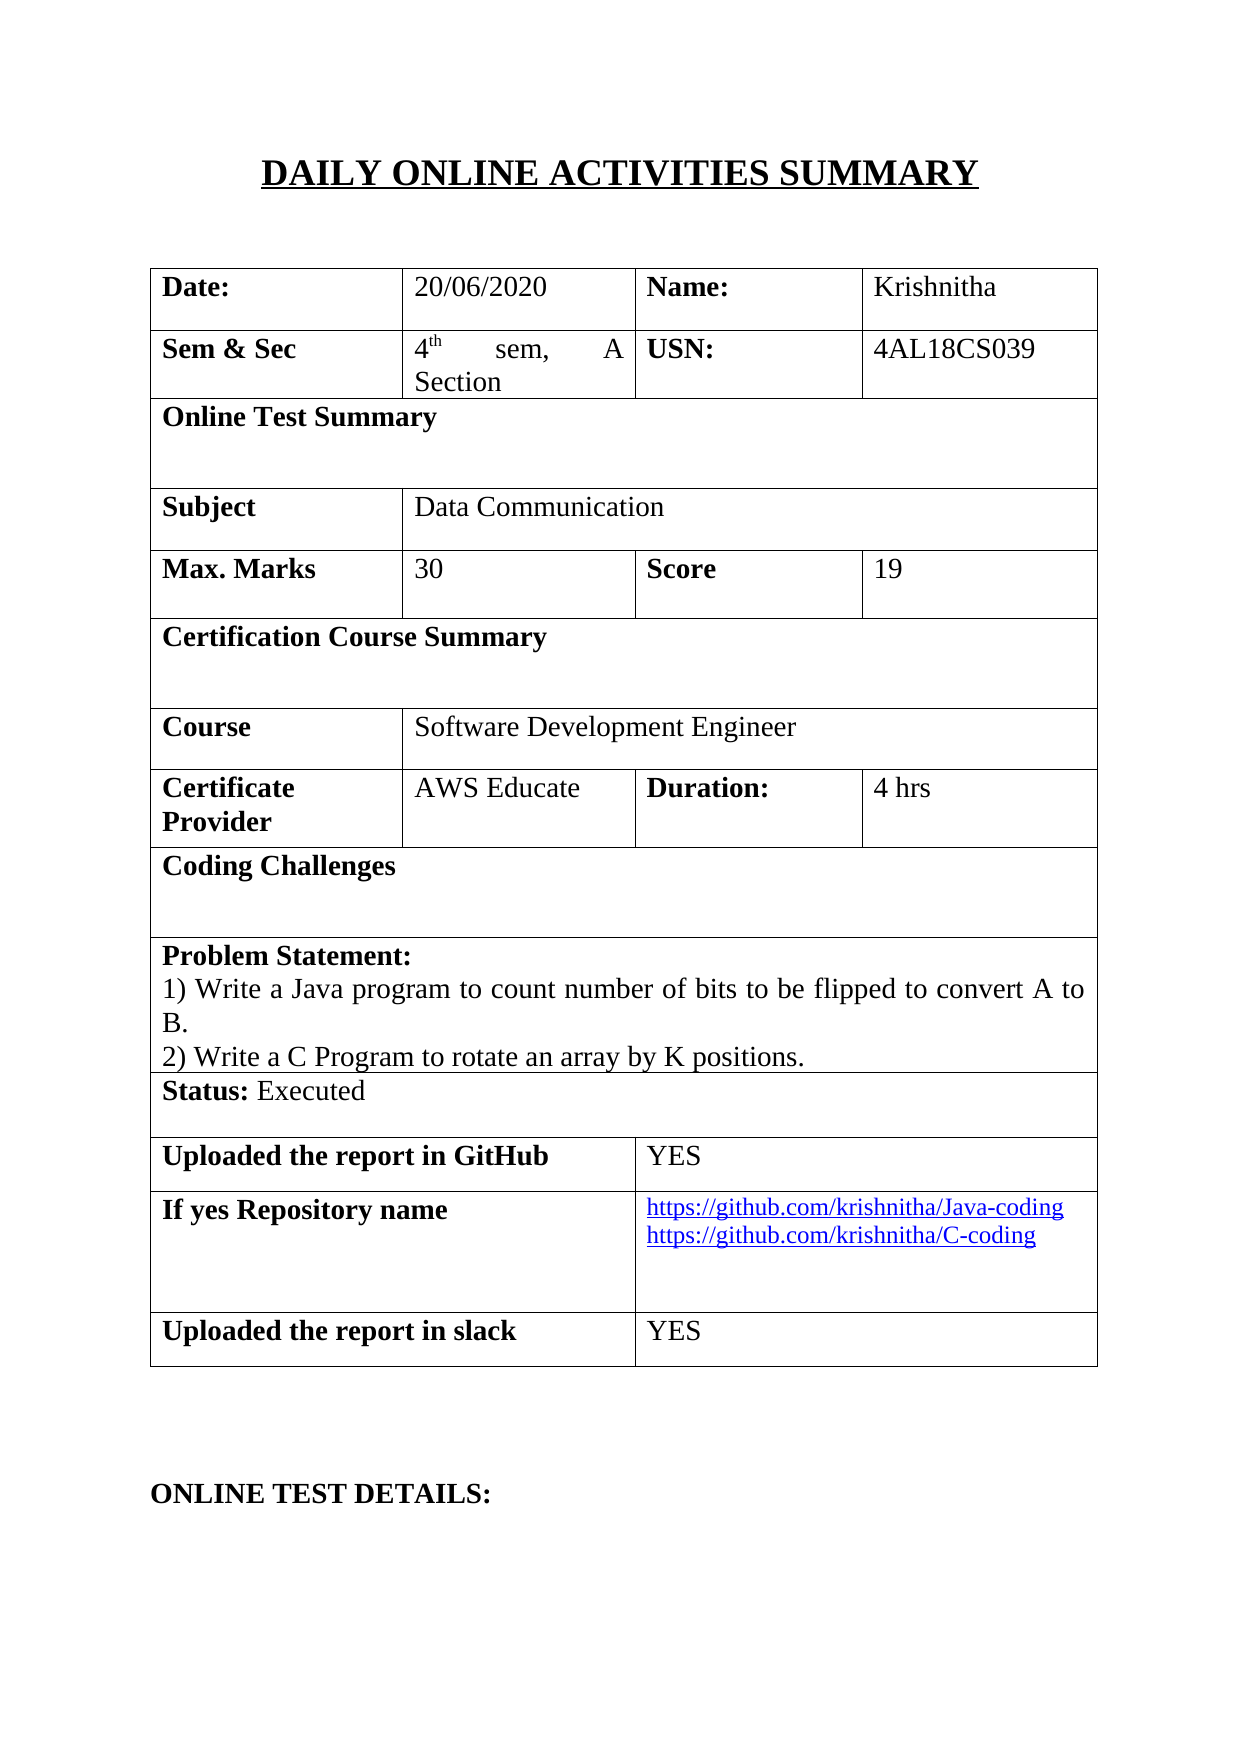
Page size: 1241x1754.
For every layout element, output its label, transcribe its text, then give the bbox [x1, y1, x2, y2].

table_cell Software Development Engineer [403, 709, 1097, 769]
table_cell Status: Executed [151, 1073, 1097, 1137]
table_cell 4 hrs [863, 770, 1097, 847]
table_cell If yes Repository name [151, 1192, 635, 1312]
table_cell Certification Course Summary [151, 619, 1097, 708]
table_header 20/06/2020 [403, 269, 635, 330]
table_cell 19 [863, 551, 1097, 618]
table_cell Duration: [636, 770, 862, 847]
table_cell Sem & Sec [151, 331, 402, 398]
table_cell Uploaded the report in GitHub [151, 1138, 635, 1191]
table_cell Certificate Provider [151, 770, 402, 847]
table_cell Coding Challenges [151, 848, 1097, 937]
table_cell Score [636, 551, 862, 618]
text ONLINE TEST DETAILS: [150, 1476, 1090, 1509]
table_header Name: [636, 269, 862, 330]
table_cell 4AL18CS039 [863, 331, 1097, 398]
table_cell YES [636, 1313, 1097, 1366]
text DAILY ONLINE ACTIVITIES SUMMARY [150, 150, 1090, 193]
table_cell Uploaded the report in slack [151, 1313, 635, 1366]
table_cell YES [636, 1138, 1097, 1191]
table_cell https://github.com/krishnitha/Java-coding https://github.com/krishnitha/C-coding [636, 1192, 1097, 1312]
table_cell 30 [403, 551, 635, 618]
table_cell USN: [636, 331, 862, 398]
table_cell Max. Marks [151, 551, 402, 618]
table_cell Problem Statement: 1) Write a Java program to count number of bits to be flipped to convert A to B. 2) Write a C Program to rotate an array by K positions. [151, 938, 1097, 1072]
table_cell AWS Educate [403, 770, 635, 847]
table_cell 4th sem, A Section [403, 331, 635, 398]
table_cell Data Communication [403, 489, 1097, 550]
table_header Krishnitha [863, 269, 1097, 330]
table_cell Subject [151, 489, 402, 550]
table_header Date: [151, 269, 402, 330]
table_cell Online Test Summary [151, 399, 1097, 488]
table_cell Course [151, 709, 402, 769]
